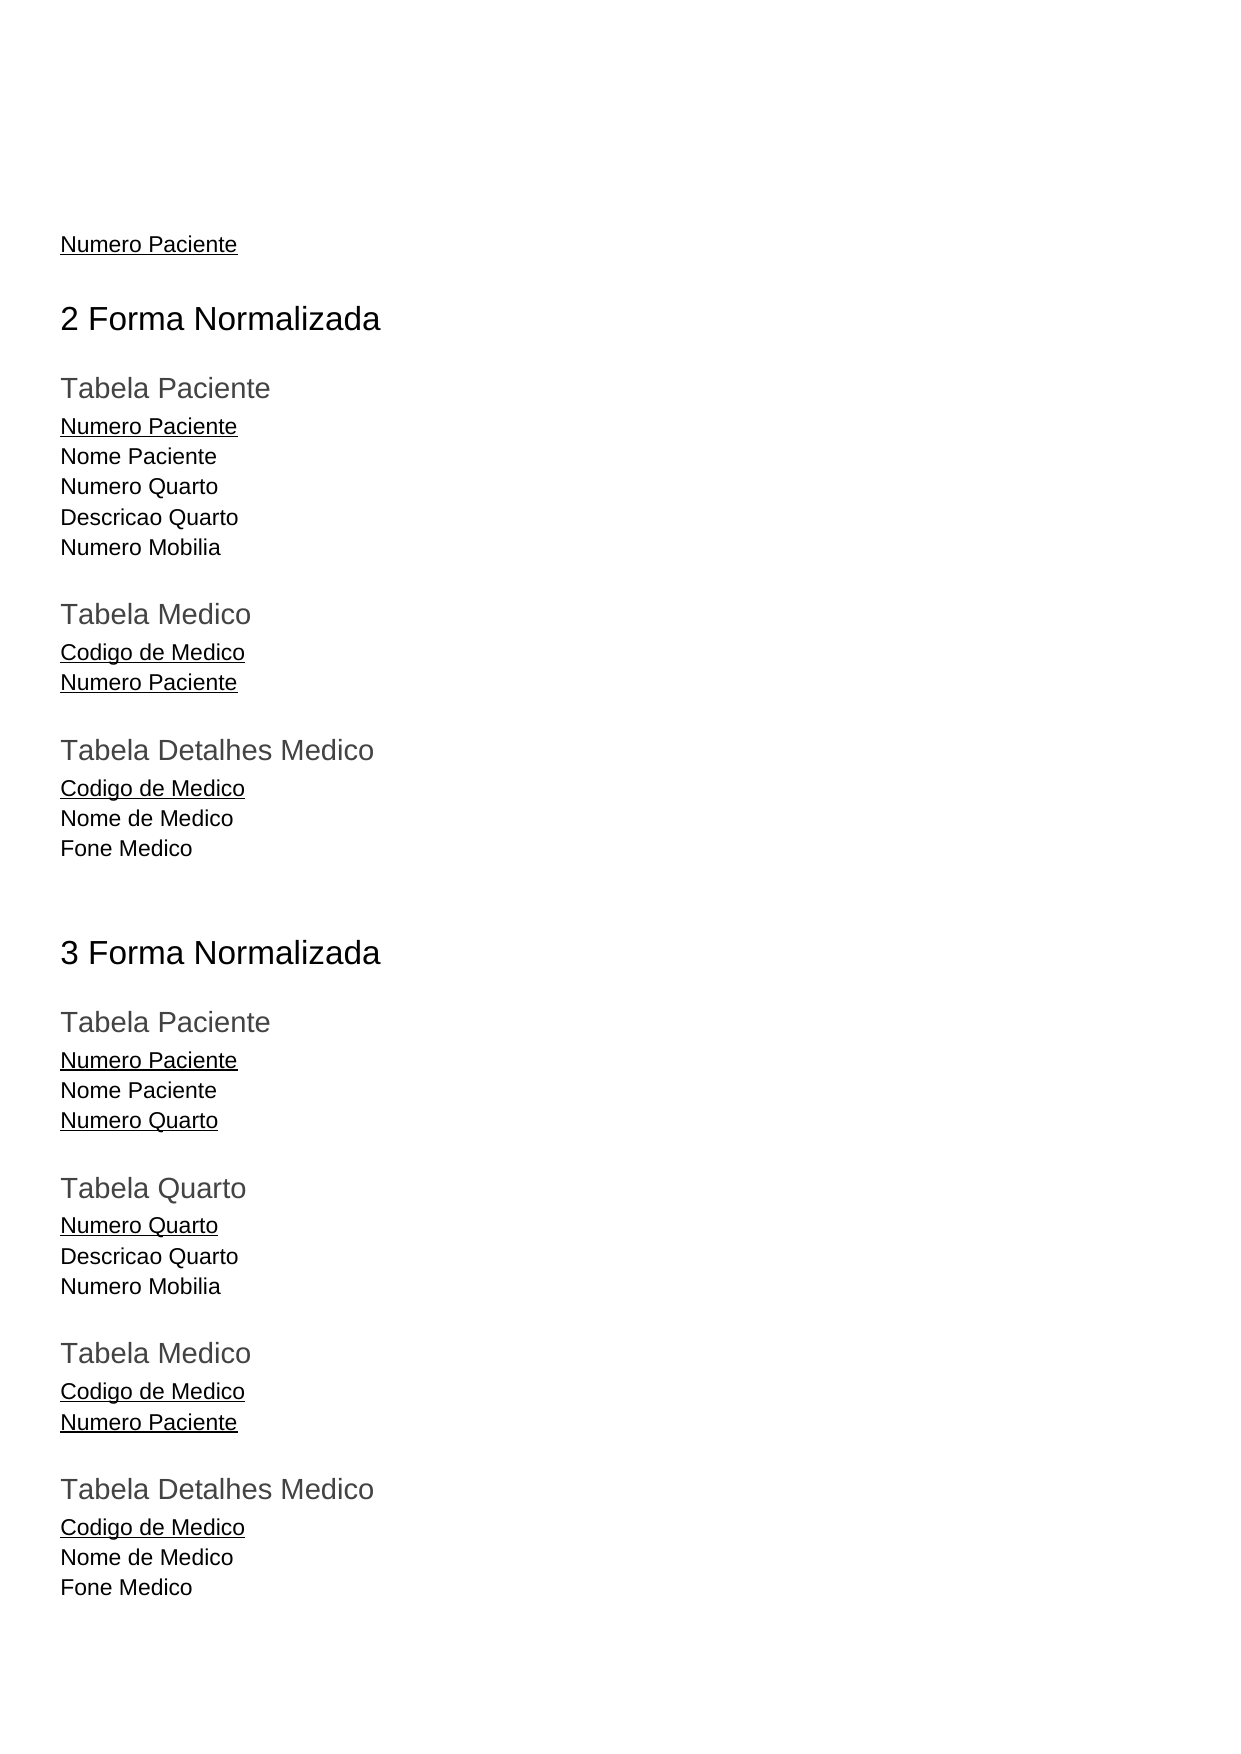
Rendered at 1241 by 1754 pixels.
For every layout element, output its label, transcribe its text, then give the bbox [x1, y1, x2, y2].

text Numero Paciente [60, 1408, 1178, 1435]
text Numero Quarto [60, 1212, 1178, 1239]
text Codigo de Medico [60, 775, 1178, 801]
text Fone Medico [60, 835, 1178, 861]
text Numero Quarto [60, 473, 1178, 499]
subtitle Tabela Quarto [60, 1171, 1178, 1204]
text Nome de Medico [60, 805, 1178, 831]
text Numero Quarto [60, 1107, 1178, 1133]
subtitle 2 Forma Normalizada [60, 299, 1178, 338]
text Nome Paciente [60, 443, 1178, 469]
text Nome Paciente [60, 1077, 1178, 1103]
subtitle Tabela Detalhes Medico [60, 733, 1178, 766]
text Numero Paciente [60, 1047, 1178, 1073]
text Numero Mobilia [60, 1273, 1178, 1299]
text Descricao Quarto [60, 503, 1178, 530]
subtitle Tabela Paciente [60, 371, 1178, 404]
text Numero Paciente [60, 413, 1178, 439]
text Nome de Medico [60, 1544, 1178, 1571]
text Fone Medico [60, 1574, 1178, 1601]
text Numero Mobilia [60, 534, 1178, 560]
text Numero Paciente [60, 669, 1178, 696]
text Numero Paciente [60, 231, 1178, 258]
subtitle Tabela Medico [60, 1336, 1178, 1370]
subtitle Tabela Paciente [60, 1005, 1178, 1038]
subtitle Tabela Medico [60, 597, 1178, 631]
text Descricao Quarto [60, 1243, 1178, 1269]
text Codigo de Medico [60, 1378, 1178, 1405]
text Codigo de Medico [60, 639, 1178, 665]
subtitle 3 Forma Normalizada [60, 933, 1178, 971]
subtitle Tabela Detalhes Medico [60, 1472, 1178, 1506]
text Codigo de Medico [60, 1514, 1178, 1540]
